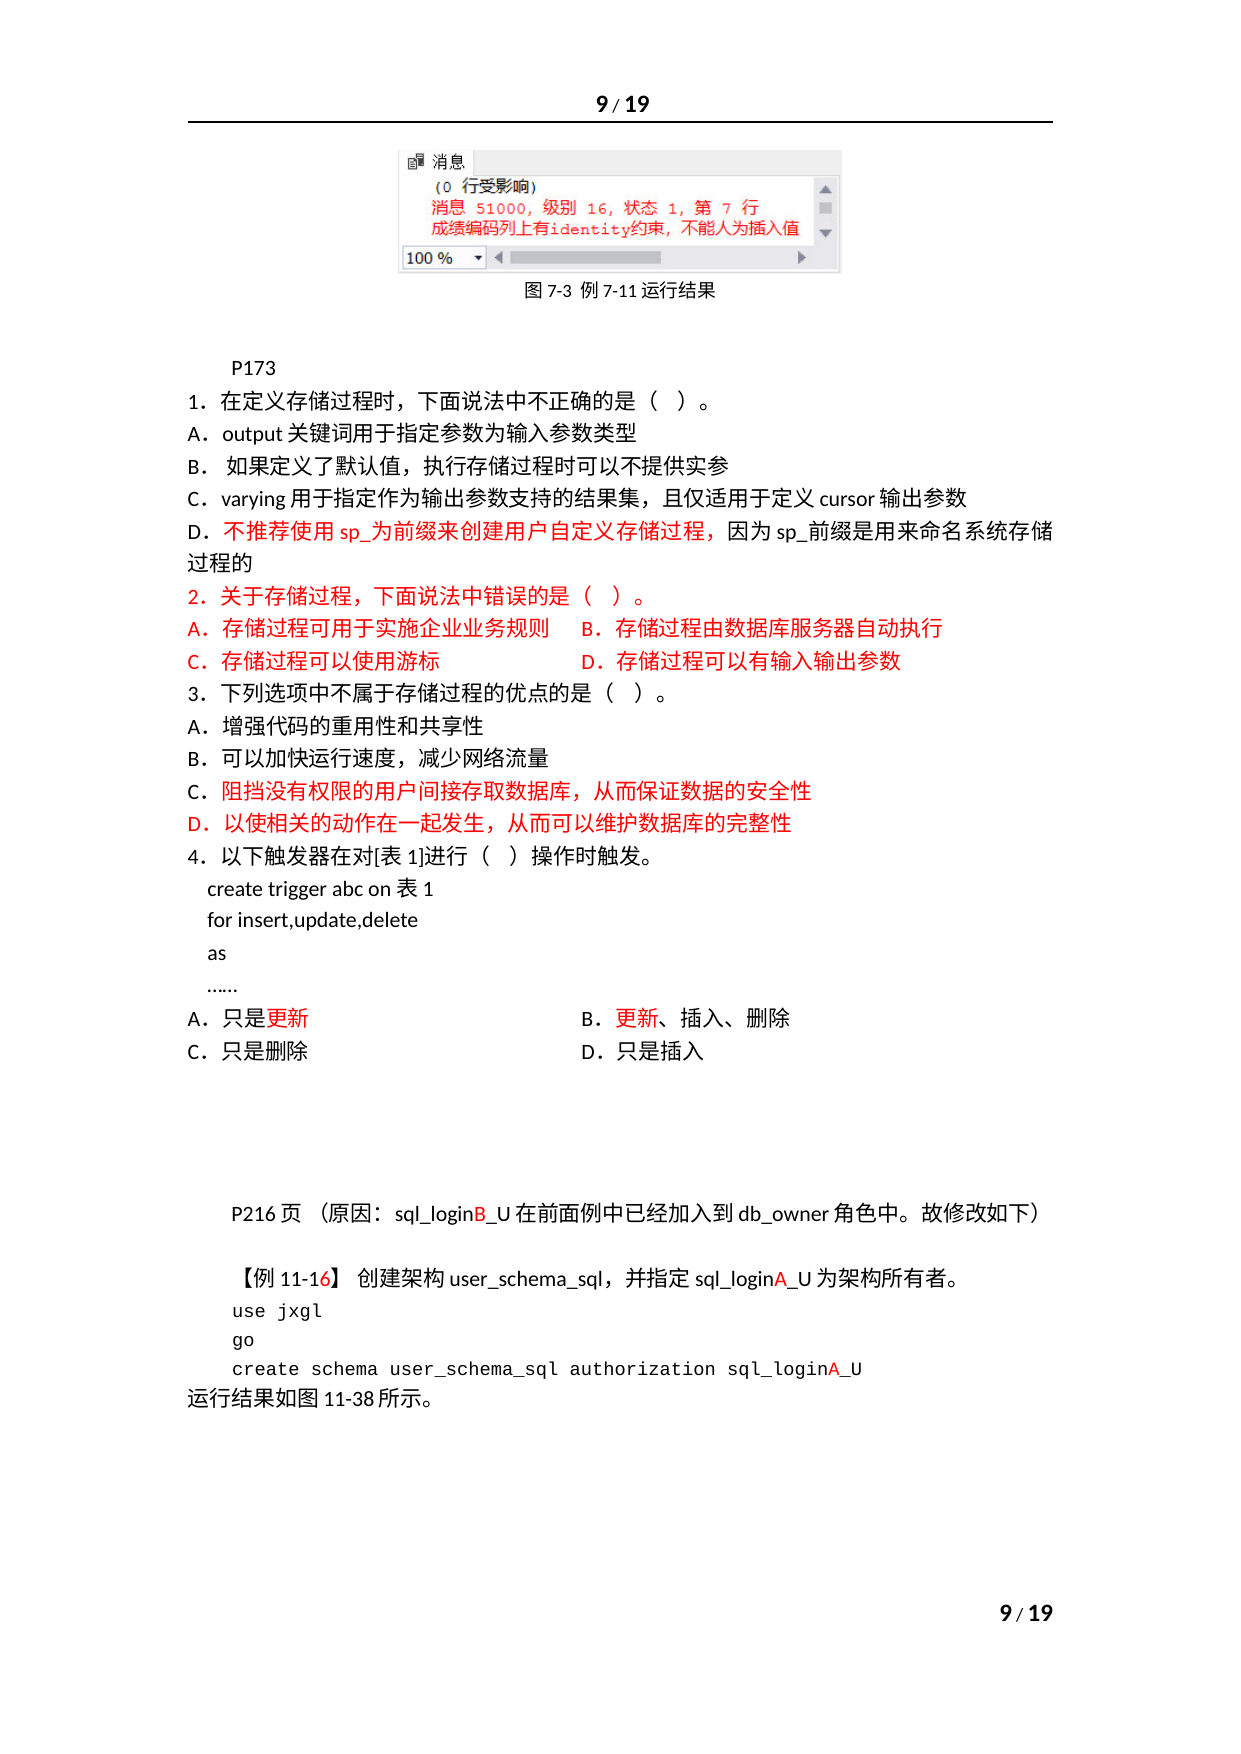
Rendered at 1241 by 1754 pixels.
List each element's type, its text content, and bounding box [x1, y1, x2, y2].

text A．存储过程可用于实施企业业务规则 B．存储过程由数据库服务器自动执行 [187, 611, 1053, 643]
text create schema user_schema_sql authorization sql_loginA_U [232, 1352, 1053, 1381]
text 2．关于存储过程，下面说法中错误的是（ ）。 [187, 578, 1053, 611]
text C．存储过程可以使用游标 D．存储过程可以有输入输出参数 [187, 643, 1053, 676]
text C．阻挡没有权限的用户间接存取数据库，从而保证数据的安全性 [187, 773, 1053, 806]
text P173 [187, 351, 1053, 383]
text P216页 （原因：sql_loginB_U在前面例中已经加入到db_owner角色中。故修改如下） [187, 1196, 1053, 1228]
text 4．以下触发器在对[表1]进行（ ）操作时触发。 [187, 838, 1053, 871]
text A．output关键词用于指定参数为输入参数类型 [187, 416, 1053, 448]
text B．可以加快运行速度，减少网络流量 [187, 741, 1053, 773]
text D．以使相关的动作在一起发生，从而可以维护数据库的完整性 [187, 806, 1053, 838]
text A．增强代码的重用性和共享性 [187, 708, 1053, 741]
text D．不推荐使用sp_为前缀来创建用户自定义存储过程，因为sp_前缀是用来命名系统存储过程的 [187, 513, 1053, 578]
text use jxgl [232, 1293, 1053, 1323]
text 3．下列选项中不属于存储过程的优点的是（ ）。 [187, 676, 1053, 708]
text C．varying用于指定作为输出参数支持的结果集，且仅适用于定义cursor输出参数 [187, 481, 1053, 513]
text B． 如果定义了默认值，执行存储过程时可以不提供实参 [187, 448, 1053, 481]
text create trigger abc on 表1 [187, 871, 1053, 903]
text 图7-3 例7-11运行结果 [187, 273, 1053, 306]
text 1．在定义存储过程时，下面说法中不正确的是（ ）。 [187, 383, 1053, 416]
text 【例11-16】 创建架构user_schema_sql，并指定sql_loginA_U为架构所有者。 [187, 1261, 1053, 1293]
text 运行结果如图11-38所示。 [187, 1381, 1053, 1413]
text A．只是更新 B．更新、插入、删除 [187, 1001, 1053, 1033]
text C．只是删除 D．只是插入 [187, 1033, 1053, 1066]
text go [232, 1323, 1053, 1352]
text for insert,update,delete [187, 903, 1053, 936]
text …… [187, 968, 1053, 1001]
picture [398, 150, 842, 274]
text as [187, 936, 1053, 968]
